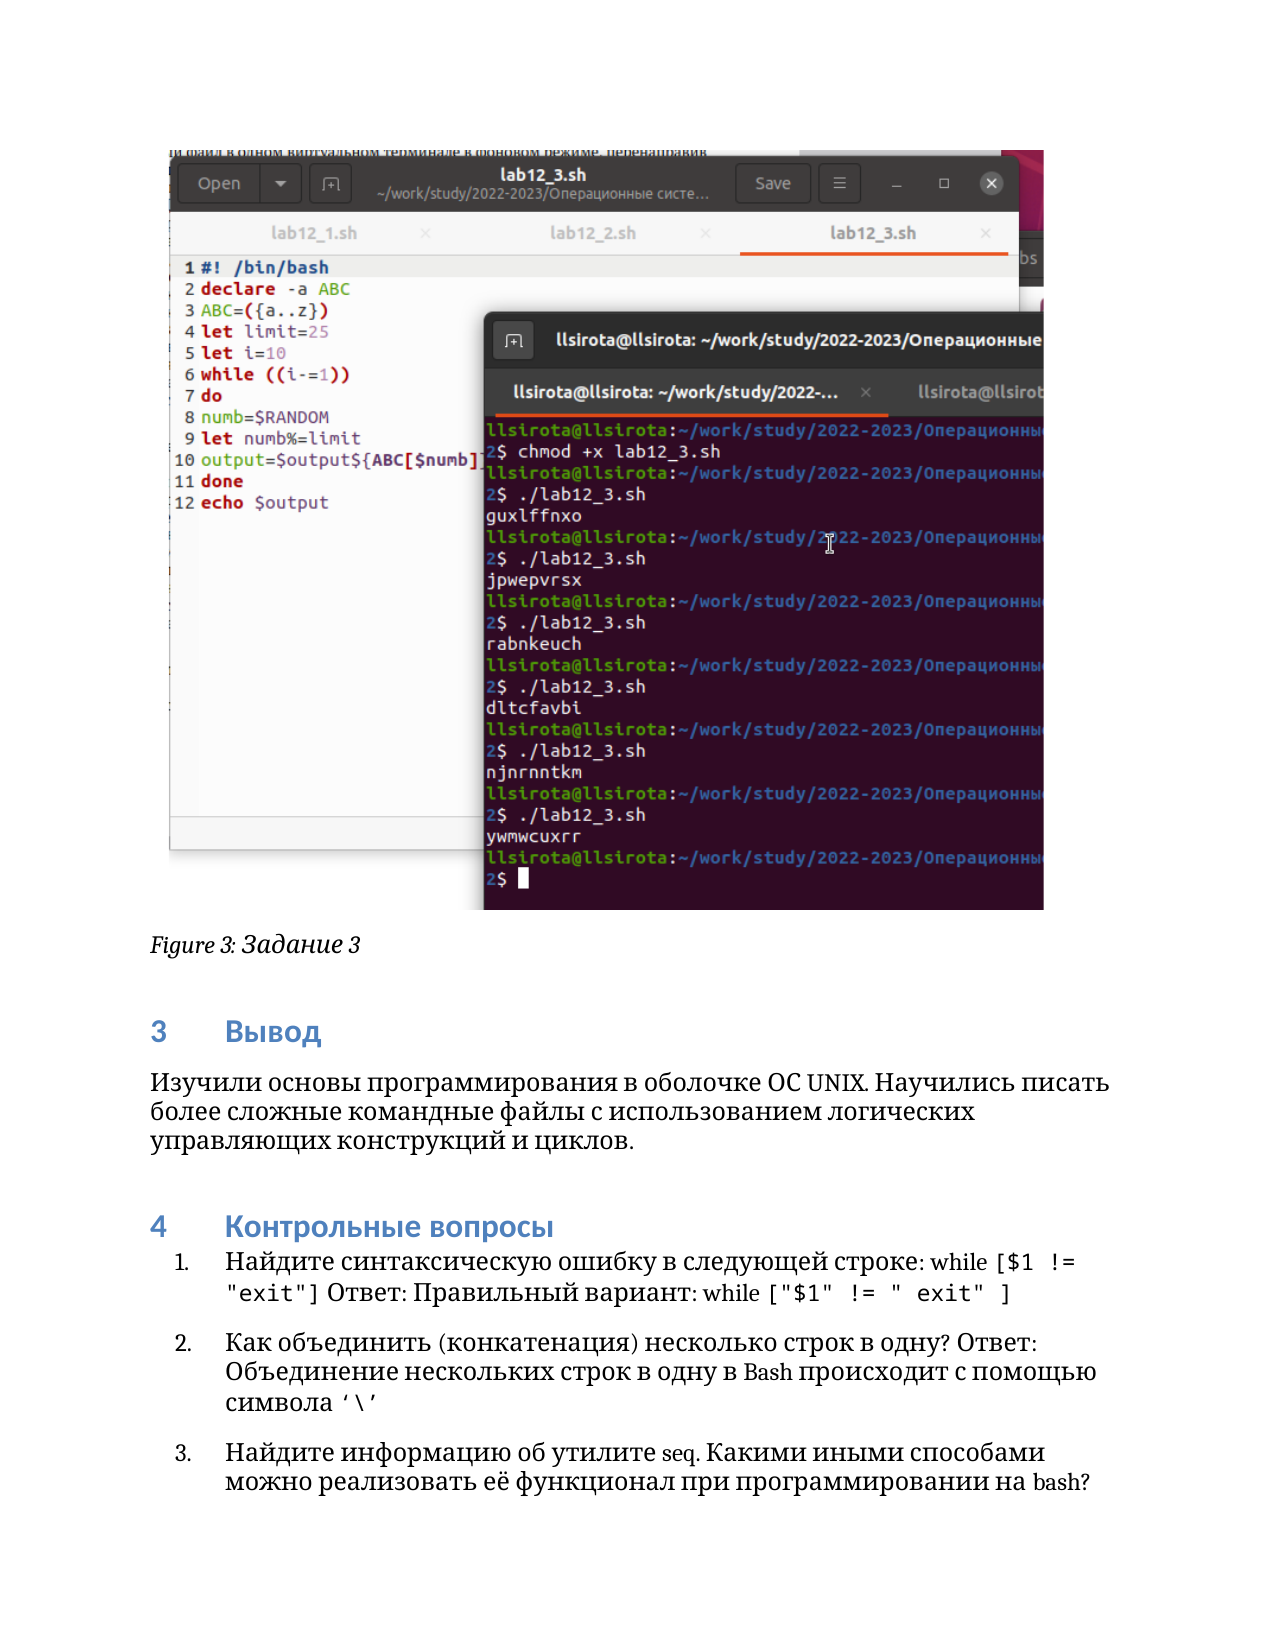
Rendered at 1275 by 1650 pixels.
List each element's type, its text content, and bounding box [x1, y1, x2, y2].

list Найдите синтаксическую ошибку в следующей строке: while [$1 != "exit"] Ответ: Правильный вариант: while ["$1" != " exit" ] [175, 1246, 1125, 1308]
text Figure 3: Задание 3 [150, 931, 1125, 959]
subtitle 3 Вывод [150, 1009, 1125, 1050]
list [175, 1439, 1125, 1496]
picture [168, 150, 1044, 910]
list Как объединить (конкатенация) несколько строк в одну? Ответ: Объединение нескольких строк в одну в Bash происходит с помощью символа ‘\’ [175, 1329, 1125, 1418]
text Изучили основы программирования в оболочке ОС UNIX. Научились писать более сложные командные файлы с использованием логических управляющих конструкций и циклов. [150, 1069, 1125, 1155]
subtitle 4 Контрольные вопросы [150, 1205, 1125, 1246]
